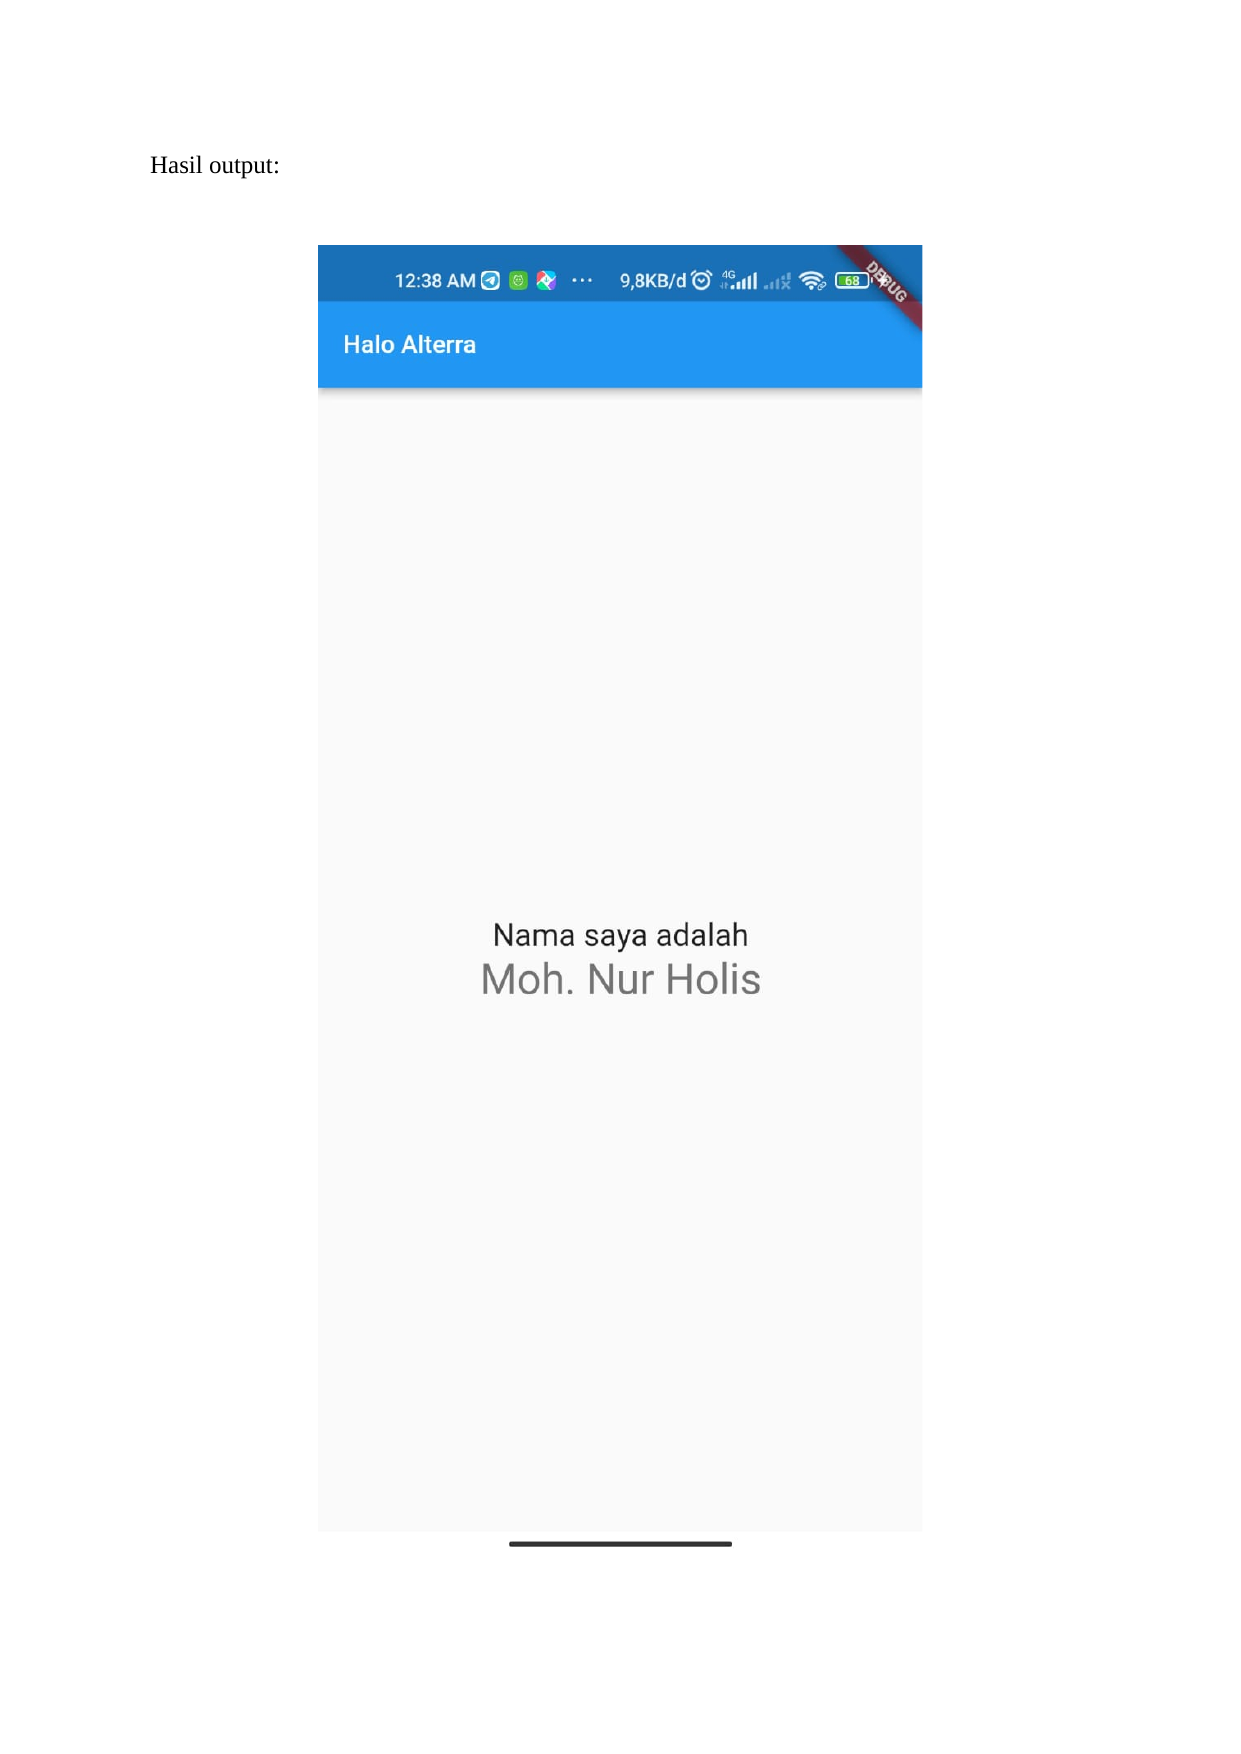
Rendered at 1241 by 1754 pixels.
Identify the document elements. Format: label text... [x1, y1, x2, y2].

text Hasil output: [150, 150, 1090, 179]
picture [318, 245, 923, 1556]
